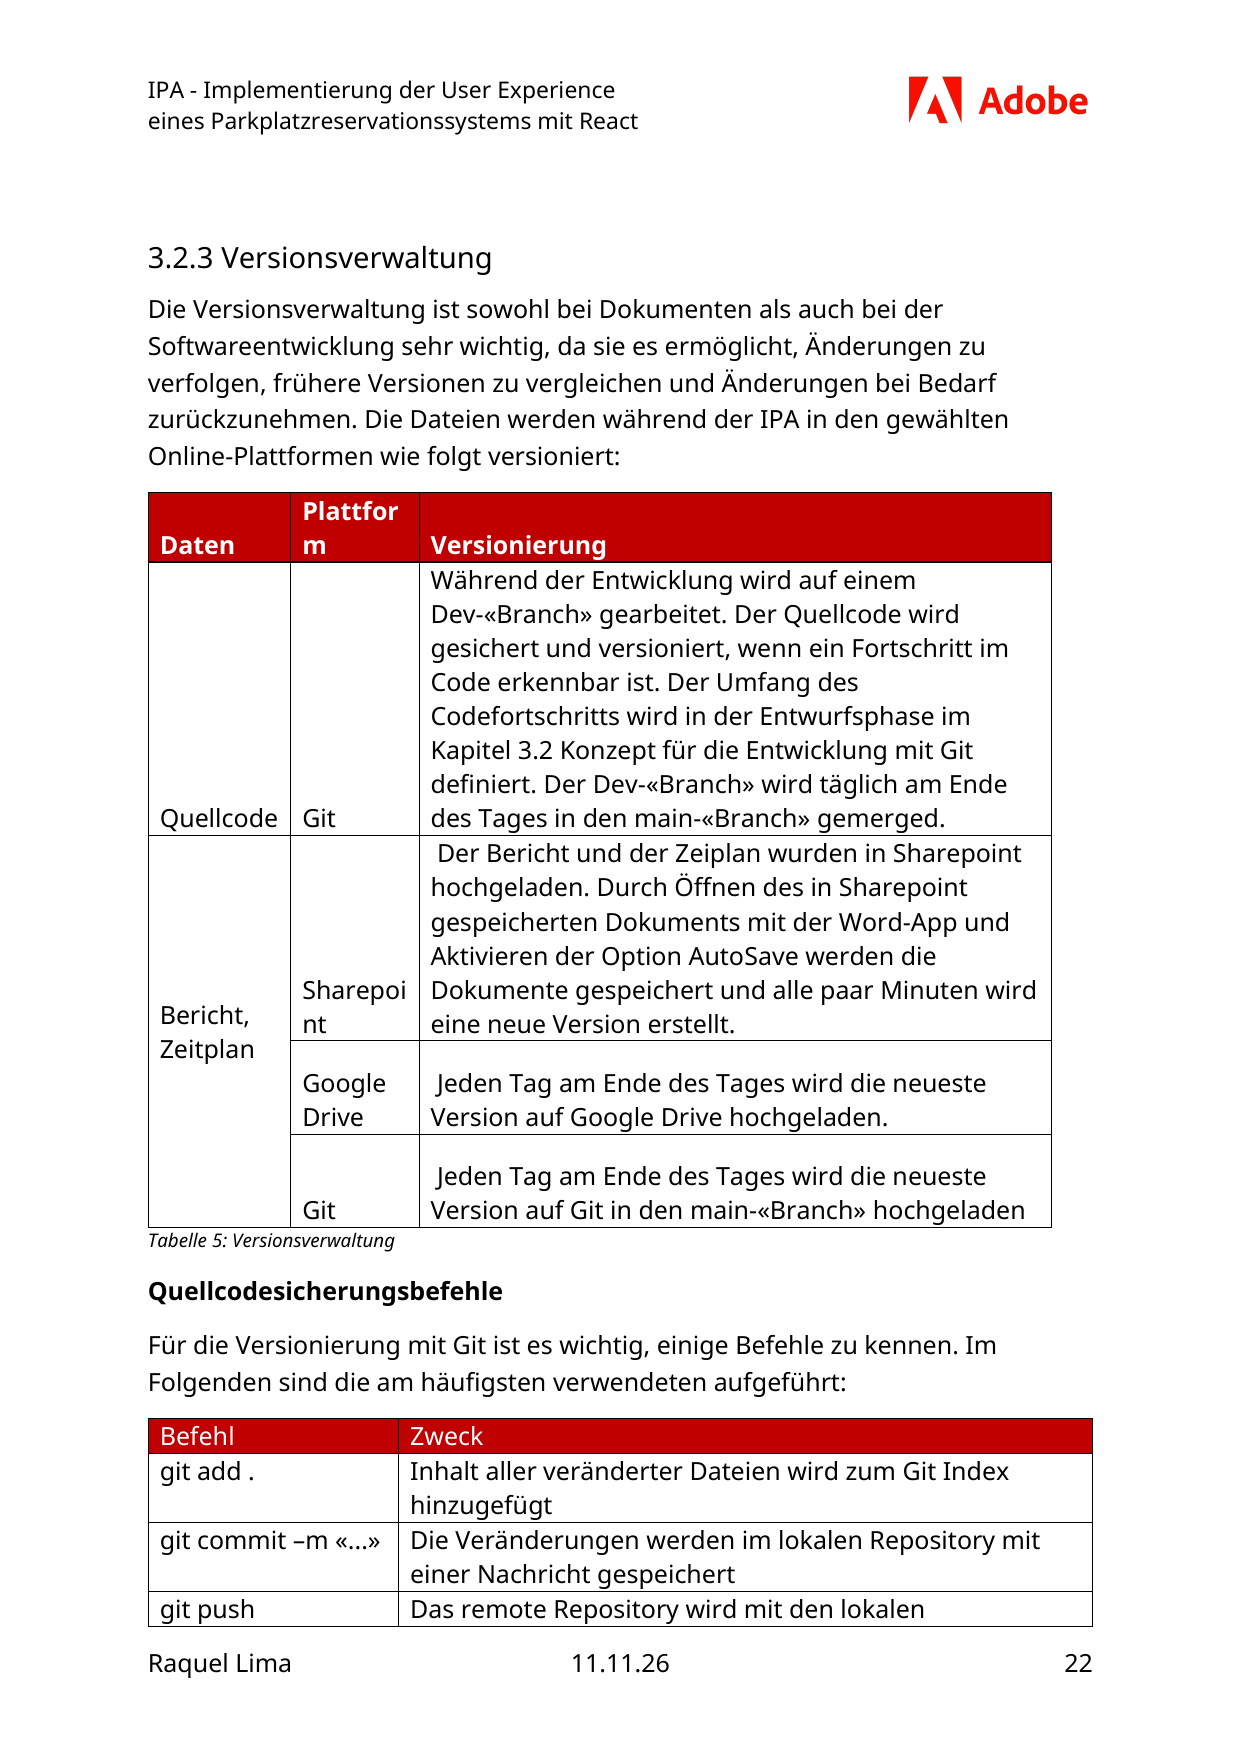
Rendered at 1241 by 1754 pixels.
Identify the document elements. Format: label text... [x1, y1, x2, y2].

table_header Daten [149, 493, 290, 561]
table_cell Jeden Tag am Ende des Tages wird die neueste Version auf Git in den main-«Branch» hochgeladen [420, 1135, 1051, 1227]
table_header Zweck [399, 1419, 1092, 1453]
picture [893, 40, 1104, 159]
subtitle Versionsverwaltung [148, 238, 1092, 277]
text Für die Versionierung mit Git ist es wichtig, einige Befehle zu kennen. Im Folgenden sind die am häufigsten verwendeten aufgeführt: [148, 1327, 1092, 1398]
table_cell Sharepoint [291, 836, 419, 1040]
table_header Plattform [291, 493, 419, 561]
text Die Versionsverwaltung ist sowohl bei Dokumenten als auch bei der Softwareentwicklung sehr wichtig, da sie es ermöglicht, Änderungen zu verfolgen, frühere Versionen zu vergleichen und Änderungen bei Bedarf zurückzunehmen. Die Dateien werden während der IPA in den gewählten Online-Plattformen wie folgt versioniert: [148, 292, 1092, 473]
table_header Befehl [149, 1419, 398, 1453]
table_cell Der Bericht und der Zeiplan wurden in Sharepoint hochgeladen. Durch Öffnen des in Sharepoint gespeicherten Dokuments mit der Word-App und Aktivieren der Option AutoSave werden die Dokumente gespeichert und alle paar Minuten wird eine neue Version erstellt. [420, 836, 1051, 1040]
table_cell Git [291, 1135, 419, 1227]
table_cell Quellcode [149, 563, 290, 835]
table_cell Jeden Tag am Ende des Tages wird die neueste Version auf Google Drive hochgeladen. [420, 1041, 1051, 1133]
table_cell git push [149, 1592, 398, 1626]
table_cell Während der Entwicklung wird auf einem Dev-«Branch» gearbeitet. Der Quellcode wird gesichert und versioniert, wenn ein Fortschritt im Code erkennbar ist. Der Umfang des Codefortschritts wird in der Entwurfsphase im Kapitel 3.2 Konzept für die Entwicklung mit Git definiert. Der Dev-«Branch» wird täglich am Ende des Tages in den main-«Branch» gemerged. [420, 563, 1051, 835]
table_cell Git [291, 563, 419, 835]
table_cell Google Drive [291, 1041, 419, 1133]
table_cell Inhalt aller veränderter Dateien wird zum Git Index hinzugefügt [399, 1454, 1092, 1522]
table_header Versionierung [420, 493, 1051, 561]
table_cell git commit –m «...» [149, 1523, 398, 1591]
text Quellcodesicherungsbefehle [148, 1274, 1092, 1308]
text Tabelle 5: Versionsverwaltung [148, 1228, 1092, 1253]
table_cell Das remote Repository wird mit den lokalen Veränderungen aktualisiert [399, 1592, 1092, 1626]
table_cell Bericht, Zeitplan [149, 836, 290, 1227]
table_cell Die Veränderungen werden im lokalen Repository mit einer Nachricht gespeichert [399, 1523, 1092, 1591]
table_cell git add . [149, 1454, 398, 1522]
